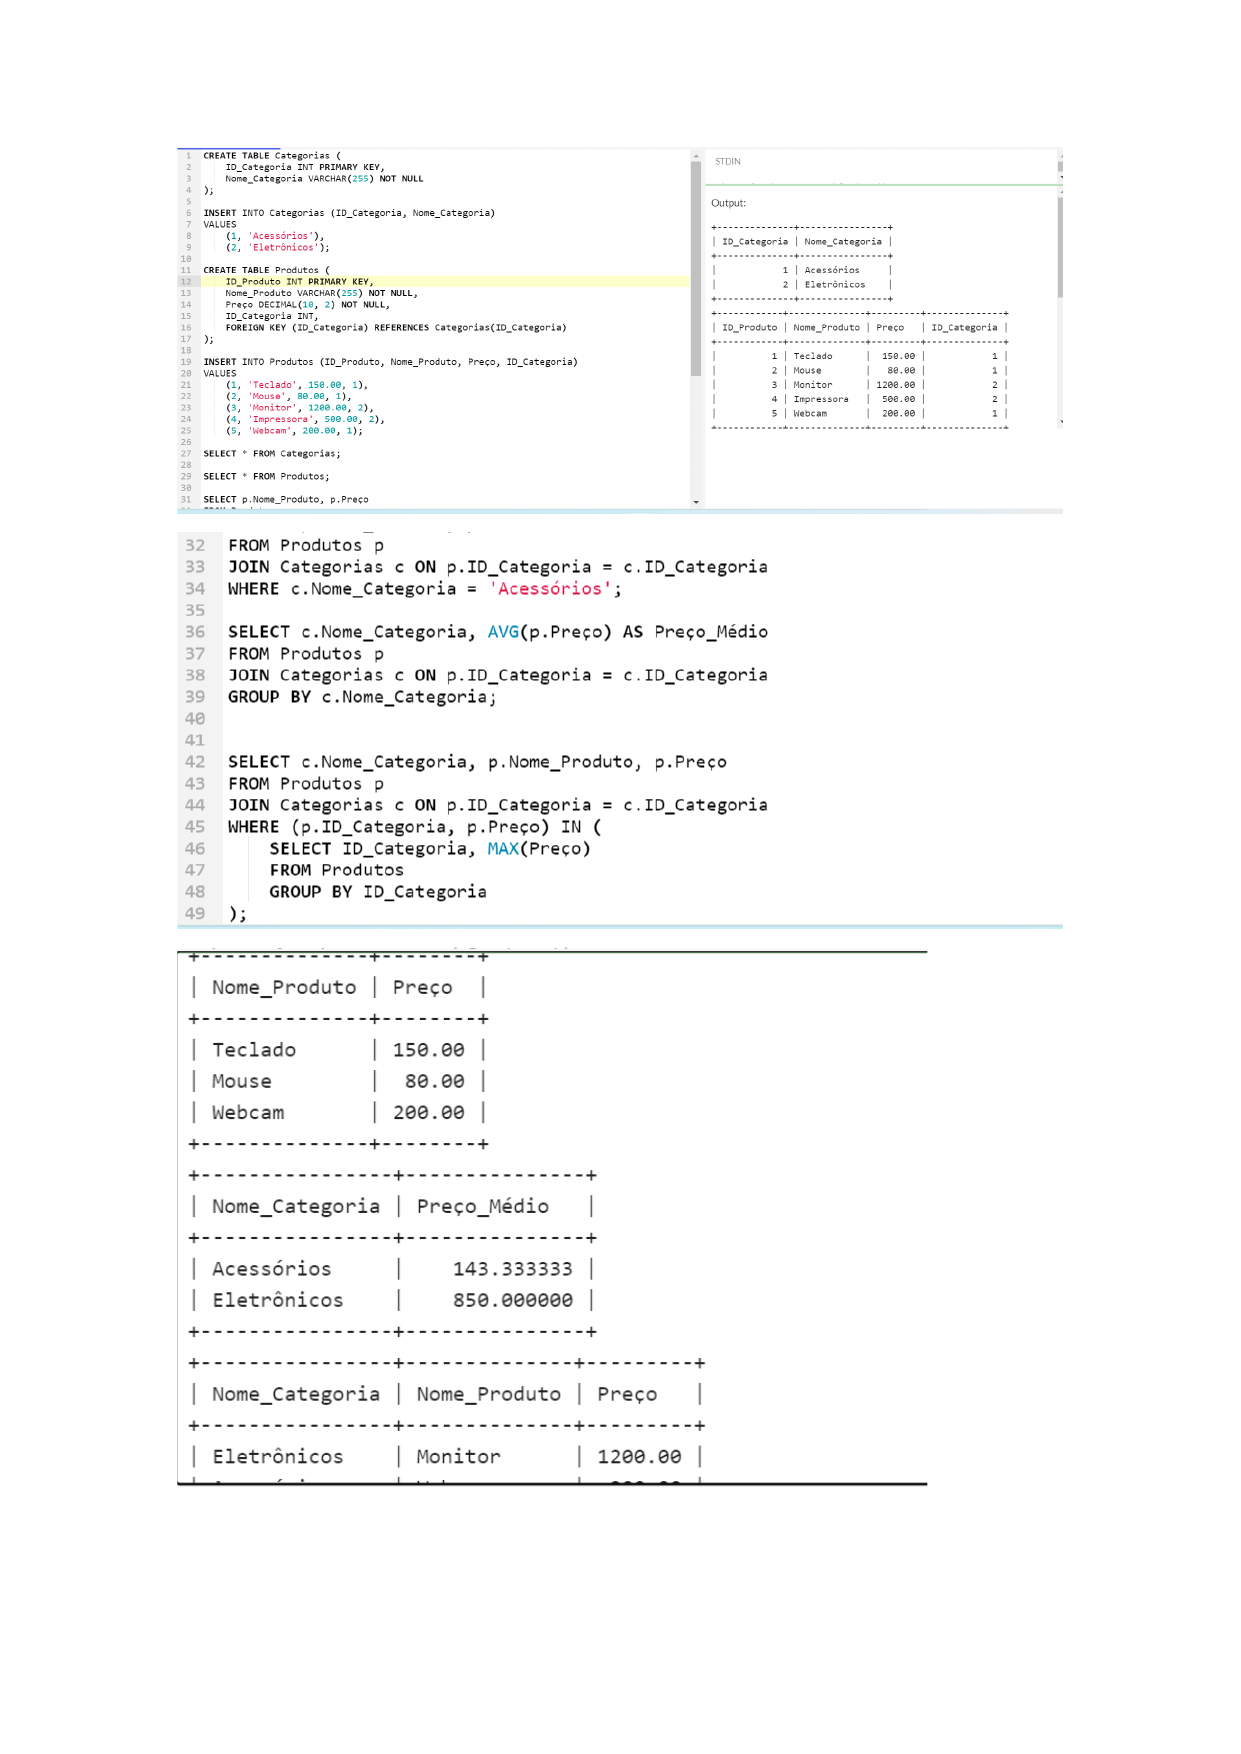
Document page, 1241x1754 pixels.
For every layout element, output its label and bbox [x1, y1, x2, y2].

picture [177, 532, 1063, 929]
picture [177, 147, 1063, 514]
picture [177, 947, 928, 1504]
